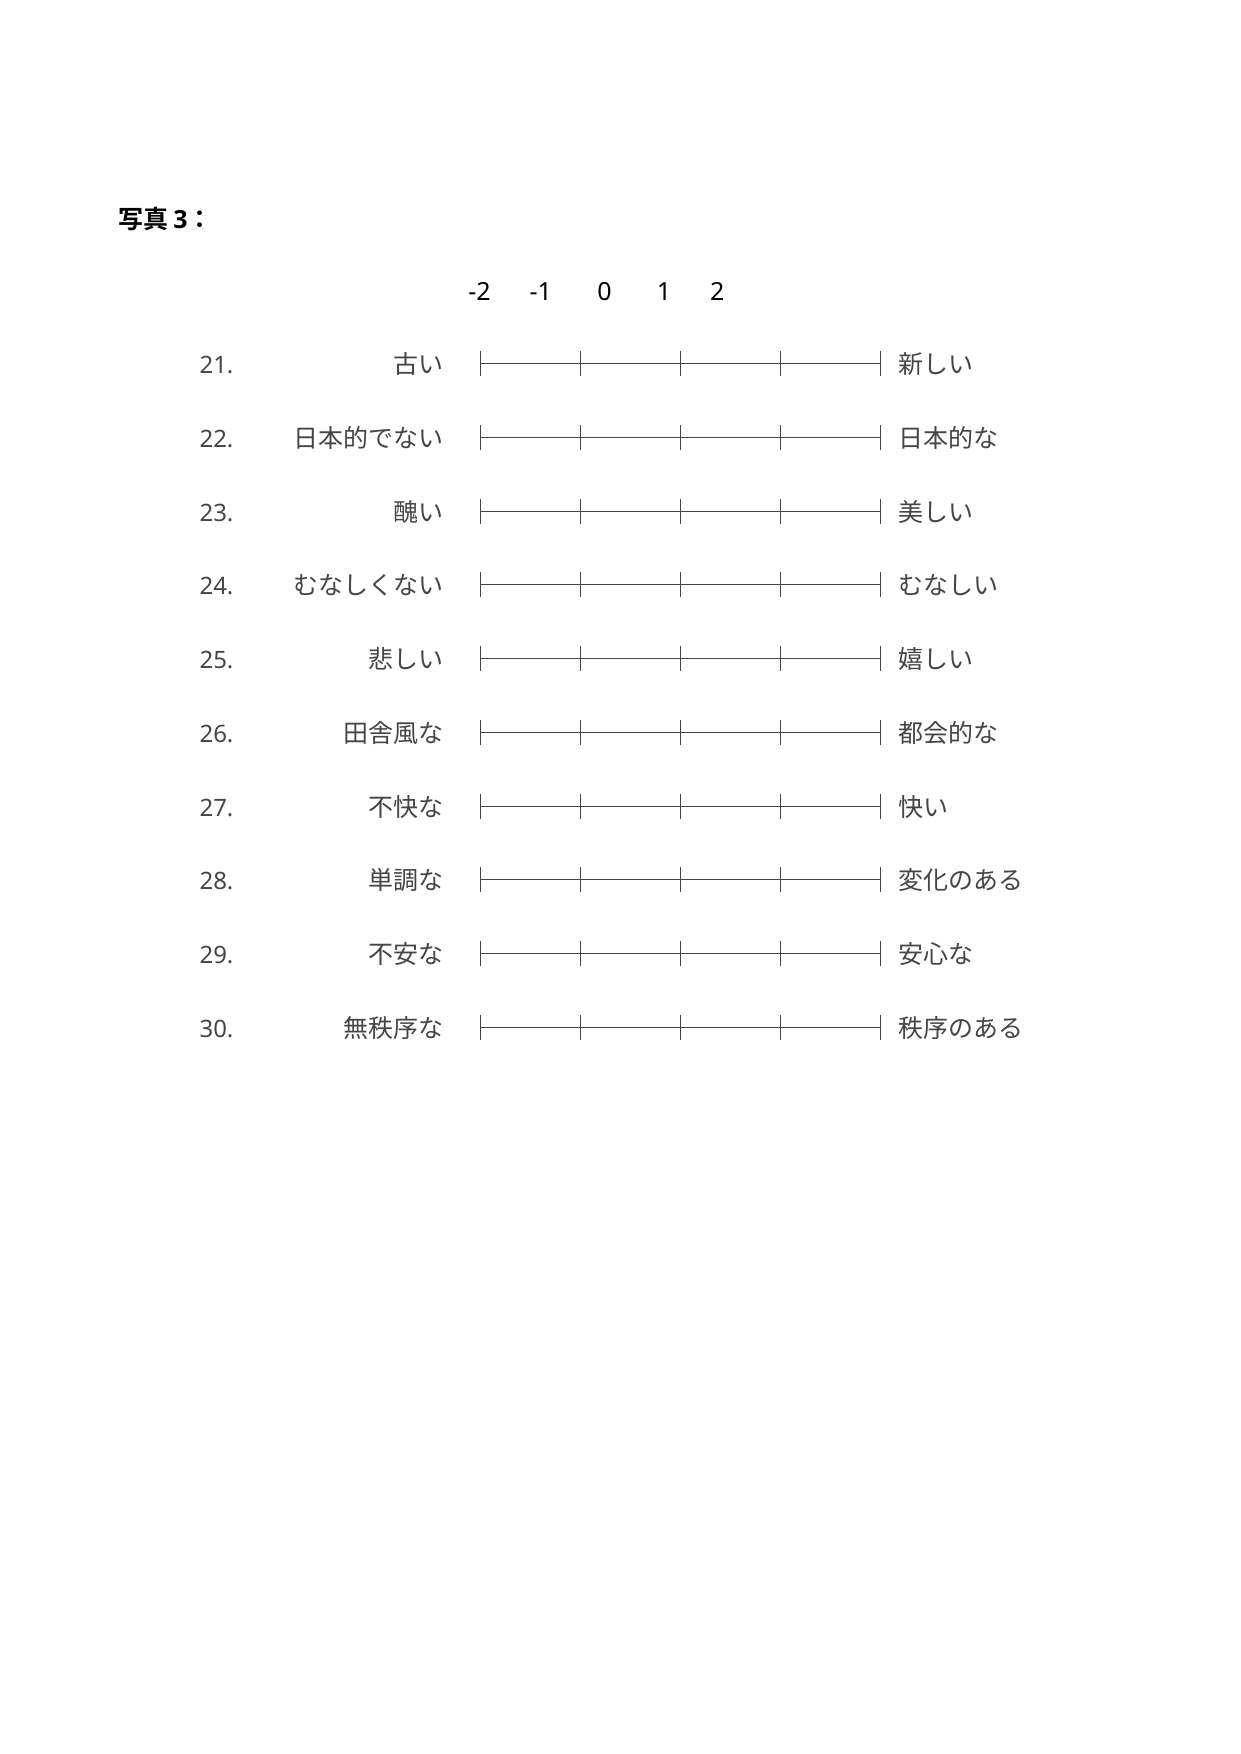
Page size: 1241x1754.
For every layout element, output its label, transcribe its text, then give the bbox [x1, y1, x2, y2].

text 写真3： [118, 198, 1122, 236]
list 不安な ├───┼───┼───┼───┤ 安心な [199, 934, 1122, 971]
list 古い ├───┼───┼───┼───┤ 新しい [199, 344, 1122, 381]
list 不快な ├───┼───┼───┼───┤ 快い [199, 786, 1122, 824]
list 無秩序な ├───┼───┼───┼───┤ 秩序のある [199, 1008, 1122, 1045]
list 悲しい ├───┼───┼───┼───┤ 嬉しい [199, 639, 1122, 676]
text -2 -1 0 1 2 [243, 272, 1122, 310]
list 日本的でない ├───┼───┼───┼───┤ 日本的な [199, 418, 1122, 455]
list 単調な ├───┼───┼───┼───┤ 変化のある [199, 860, 1122, 898]
list むなしくない ├───┼───┼───┼───┤ むなしい [199, 565, 1122, 603]
list 醜い ├───┼───┼───┼───┤ 美しい [199, 491, 1122, 529]
list 田舎風な ├───┼───┼───┼───┤ 都会的な [199, 713, 1122, 750]
